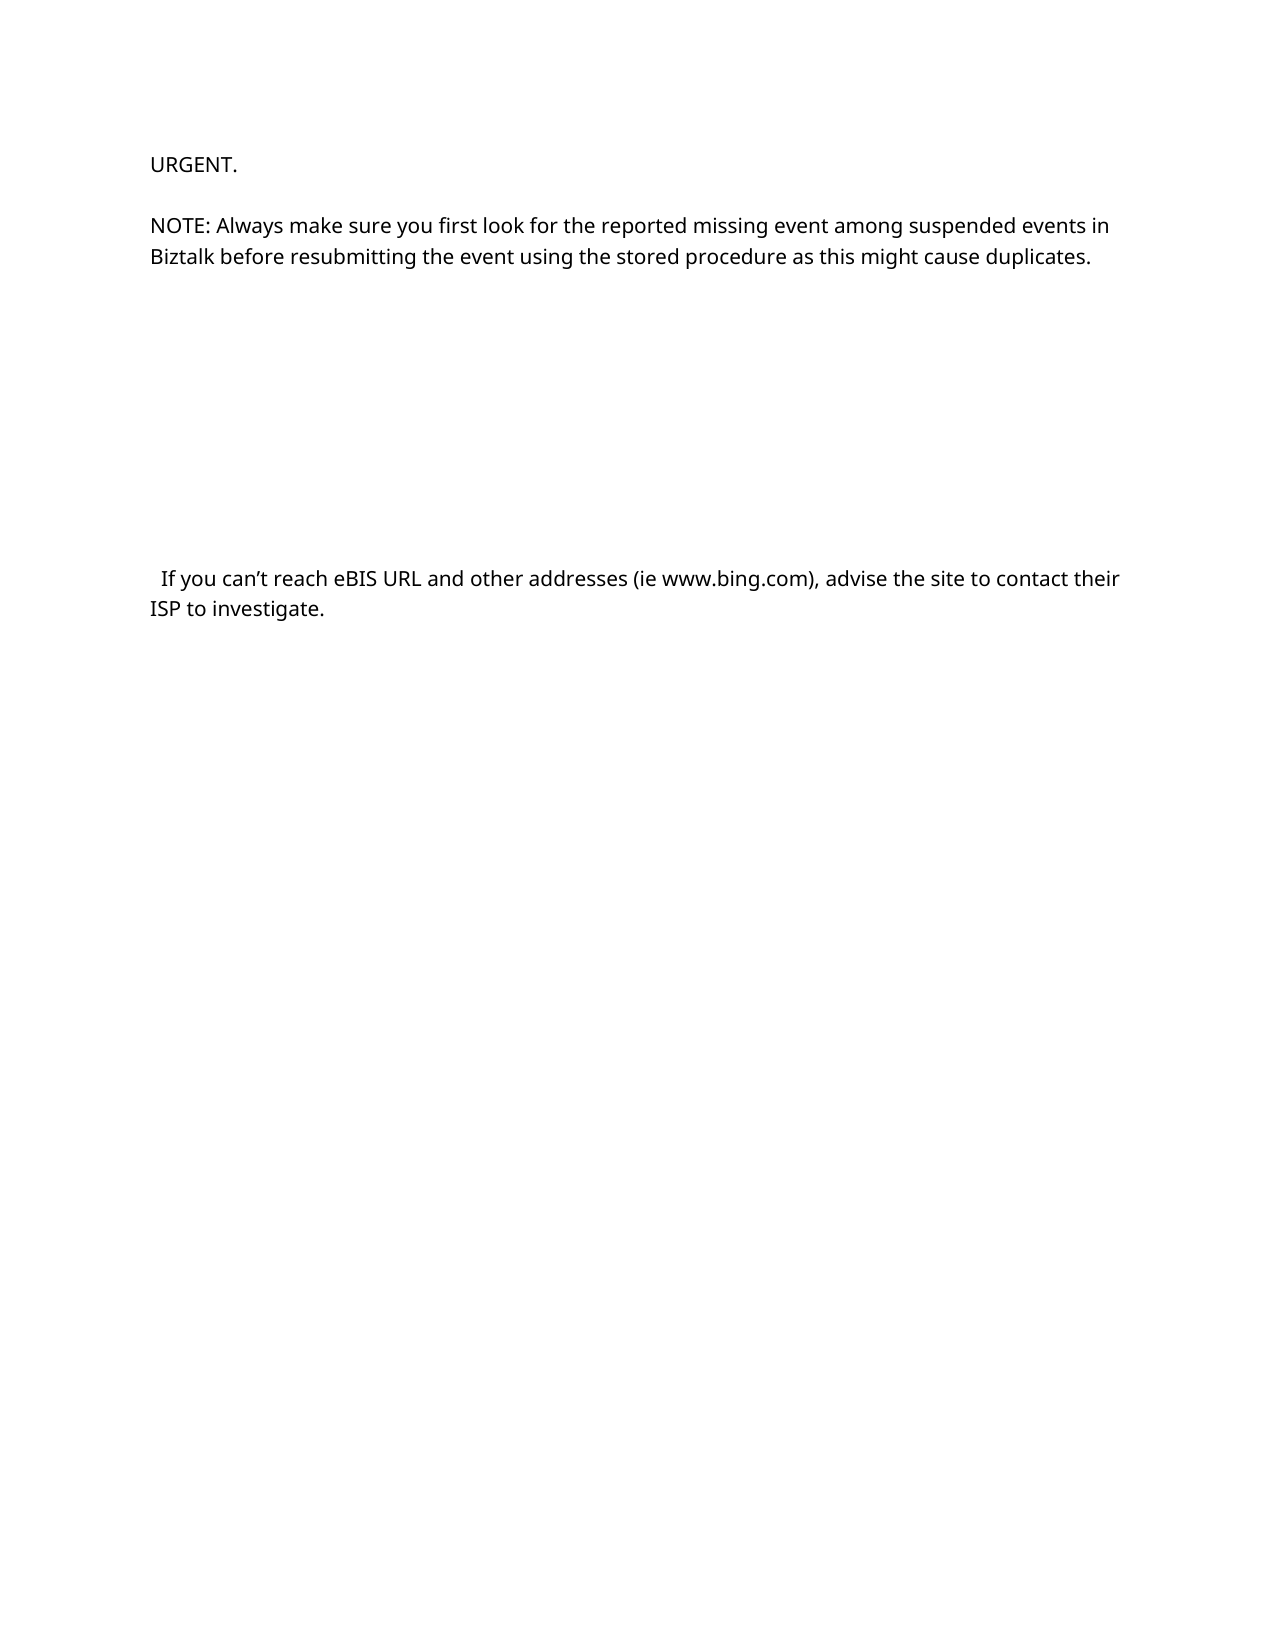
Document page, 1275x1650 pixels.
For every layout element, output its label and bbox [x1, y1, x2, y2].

text [150, 150, 1125, 623]
